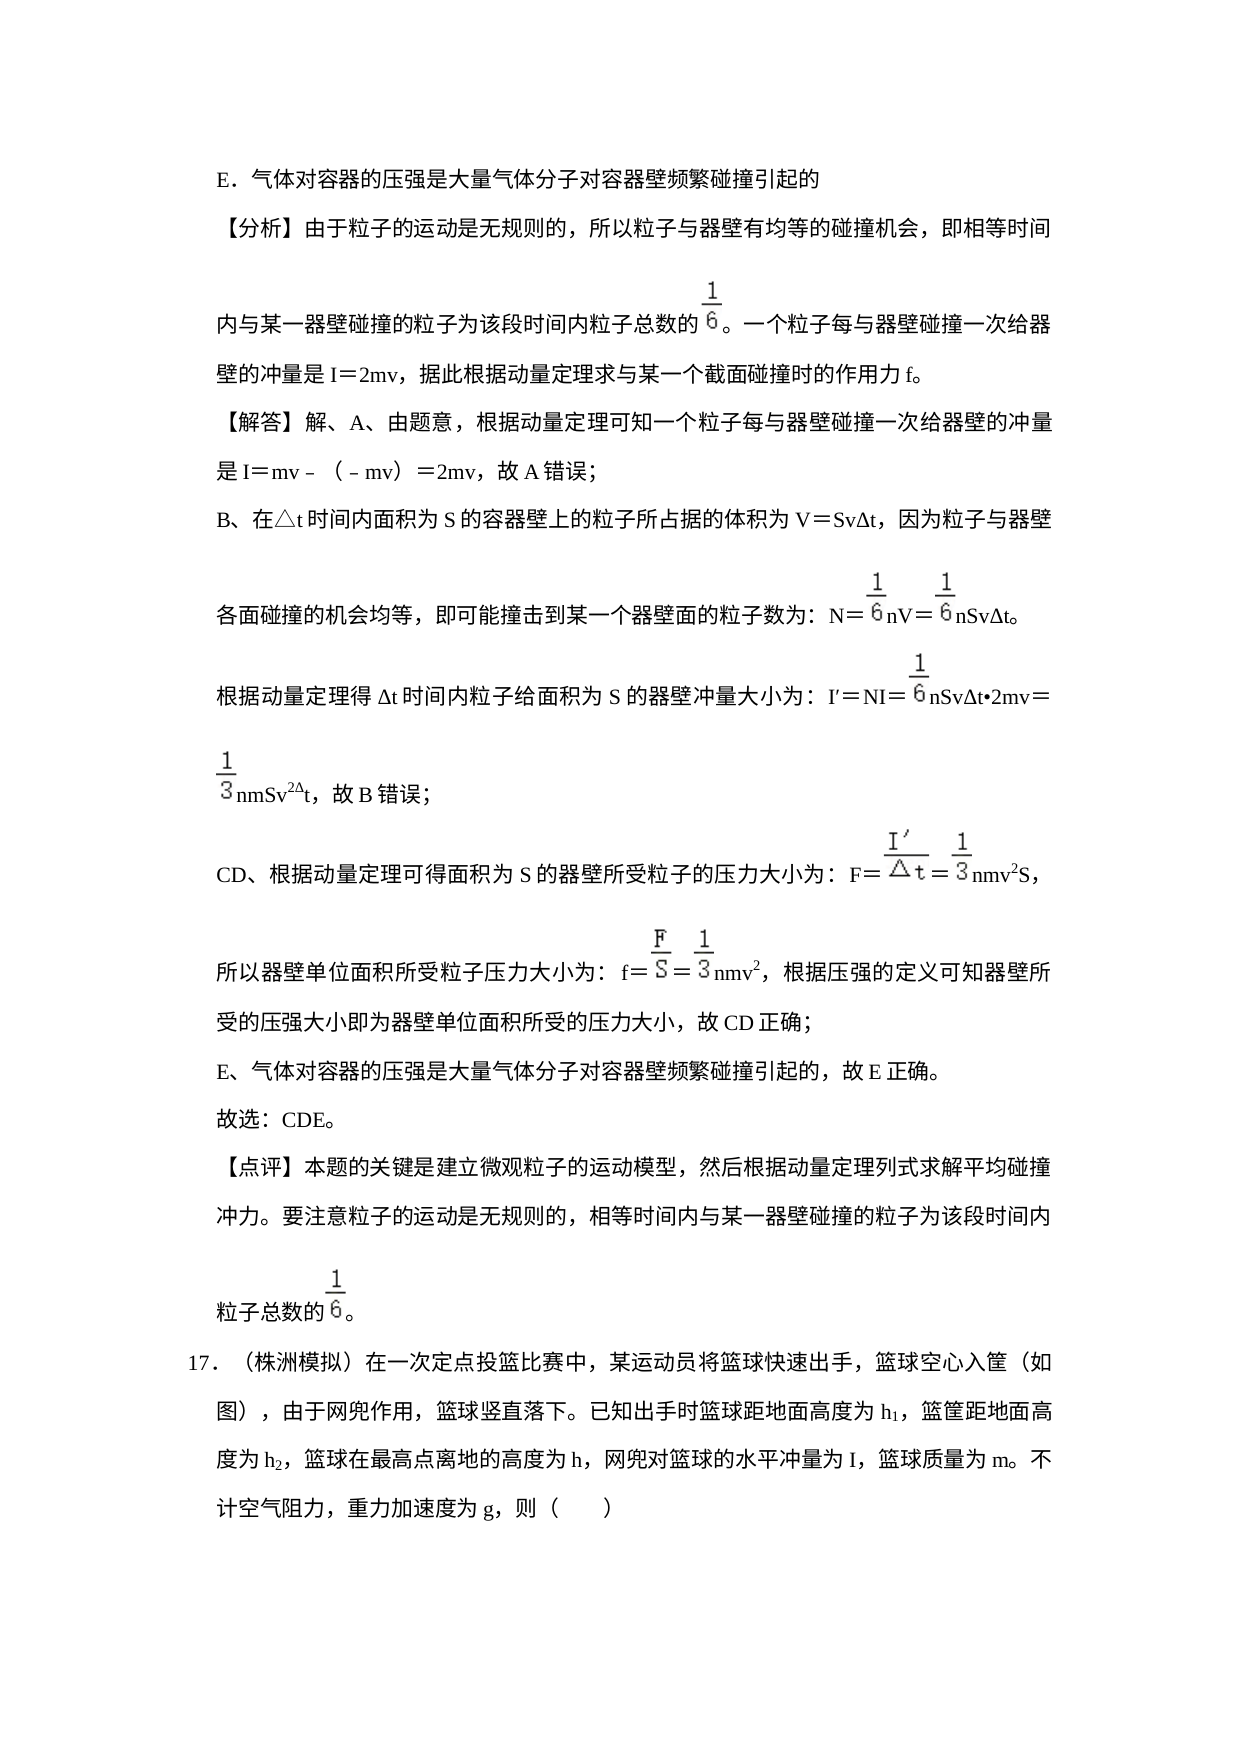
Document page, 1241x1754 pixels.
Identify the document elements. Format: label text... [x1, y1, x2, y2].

picture [325, 1265, 346, 1321]
picture [883, 828, 930, 883]
text E、气体对容器的压强是大量气体分子对容器壁频繁碰撞引起的，故E正确。 [216, 1053, 1053, 1086]
text 17．（株洲模拟）在一次定点投篮比赛中，某运动员将篮球快速出手，篮球空心入筐（如图），由于网兜作用，篮球竖直落下。已知出手时篮球距地面高度为h1，篮筐距地面高度为h2，篮球在最高点离地的高度为h，网兜对篮球的水平冲量为I，篮球质量为m。不计空气阻力，重力加速度为g，则（ ） [187, 1344, 1053, 1523]
text 根据动量定理得Δt时间内粒子给面积为S的器壁冲量大小为：I′＝NI＝nSvΔt•2mv＝nmSv2Δt，故B错误； [216, 648, 1053, 810]
picture [866, 568, 887, 624]
picture [693, 925, 714, 981]
text 故选：CDE。 [216, 1102, 1053, 1134]
picture [651, 925, 672, 981]
text B、在△t时间内面积为S的容器壁上的粒子所占据的体积为V＝SvΔt，因为粒子与器壁各面碰撞的机会均等，即可能撞击到某一个器壁面的粒子数为：N＝nV＝nSvΔt。 [216, 502, 1053, 632]
text E．气体对容器的压强是大量气体分子对容器壁频繁碰撞引起的 [187, 162, 1053, 194]
text 【点评】本题的关键是建立微观粒子的运动模型，然后根据动量定理列式求解平均碰撞冲力。要注意粒子的运动是无规则的，相等时间内与某一器壁碰撞的粒子为该段时间内粒子总数的。 [216, 1150, 1053, 1329]
picture [908, 649, 930, 705]
text 【解答】解、A、由题意，根据动量定理可知一个粒子每与器壁碰撞一次给器壁的冲量是I＝mv﹣（﹣mv）＝2mv，故A错误； [216, 405, 1053, 486]
picture [216, 747, 237, 802]
text 【分析】由于粒子的运动是无规则的，所以粒子与器壁有均等的碰撞机会，即相等时间内与某一器壁碰撞的粒子为该段时间内粒子总数的。一个粒子每与器壁碰撞一次给器壁的冲量是I＝2mv，据此根据动量定理求与某一个截面碰撞时的作用力f。 [216, 210, 1053, 389]
picture [951, 828, 972, 883]
text CD、根据动量定理可得面积为S的器壁所受粒子的压力大小为：F＝＝nmv2S，所以器壁单位面积所受粒子压力大小为：f＝＝nmv2，根据压强的定义可知器壁所受的压强大小即为器壁单位面积所受的压力大小，故CD正确； [216, 826, 1053, 1037]
picture [935, 568, 956, 624]
picture [701, 277, 722, 332]
